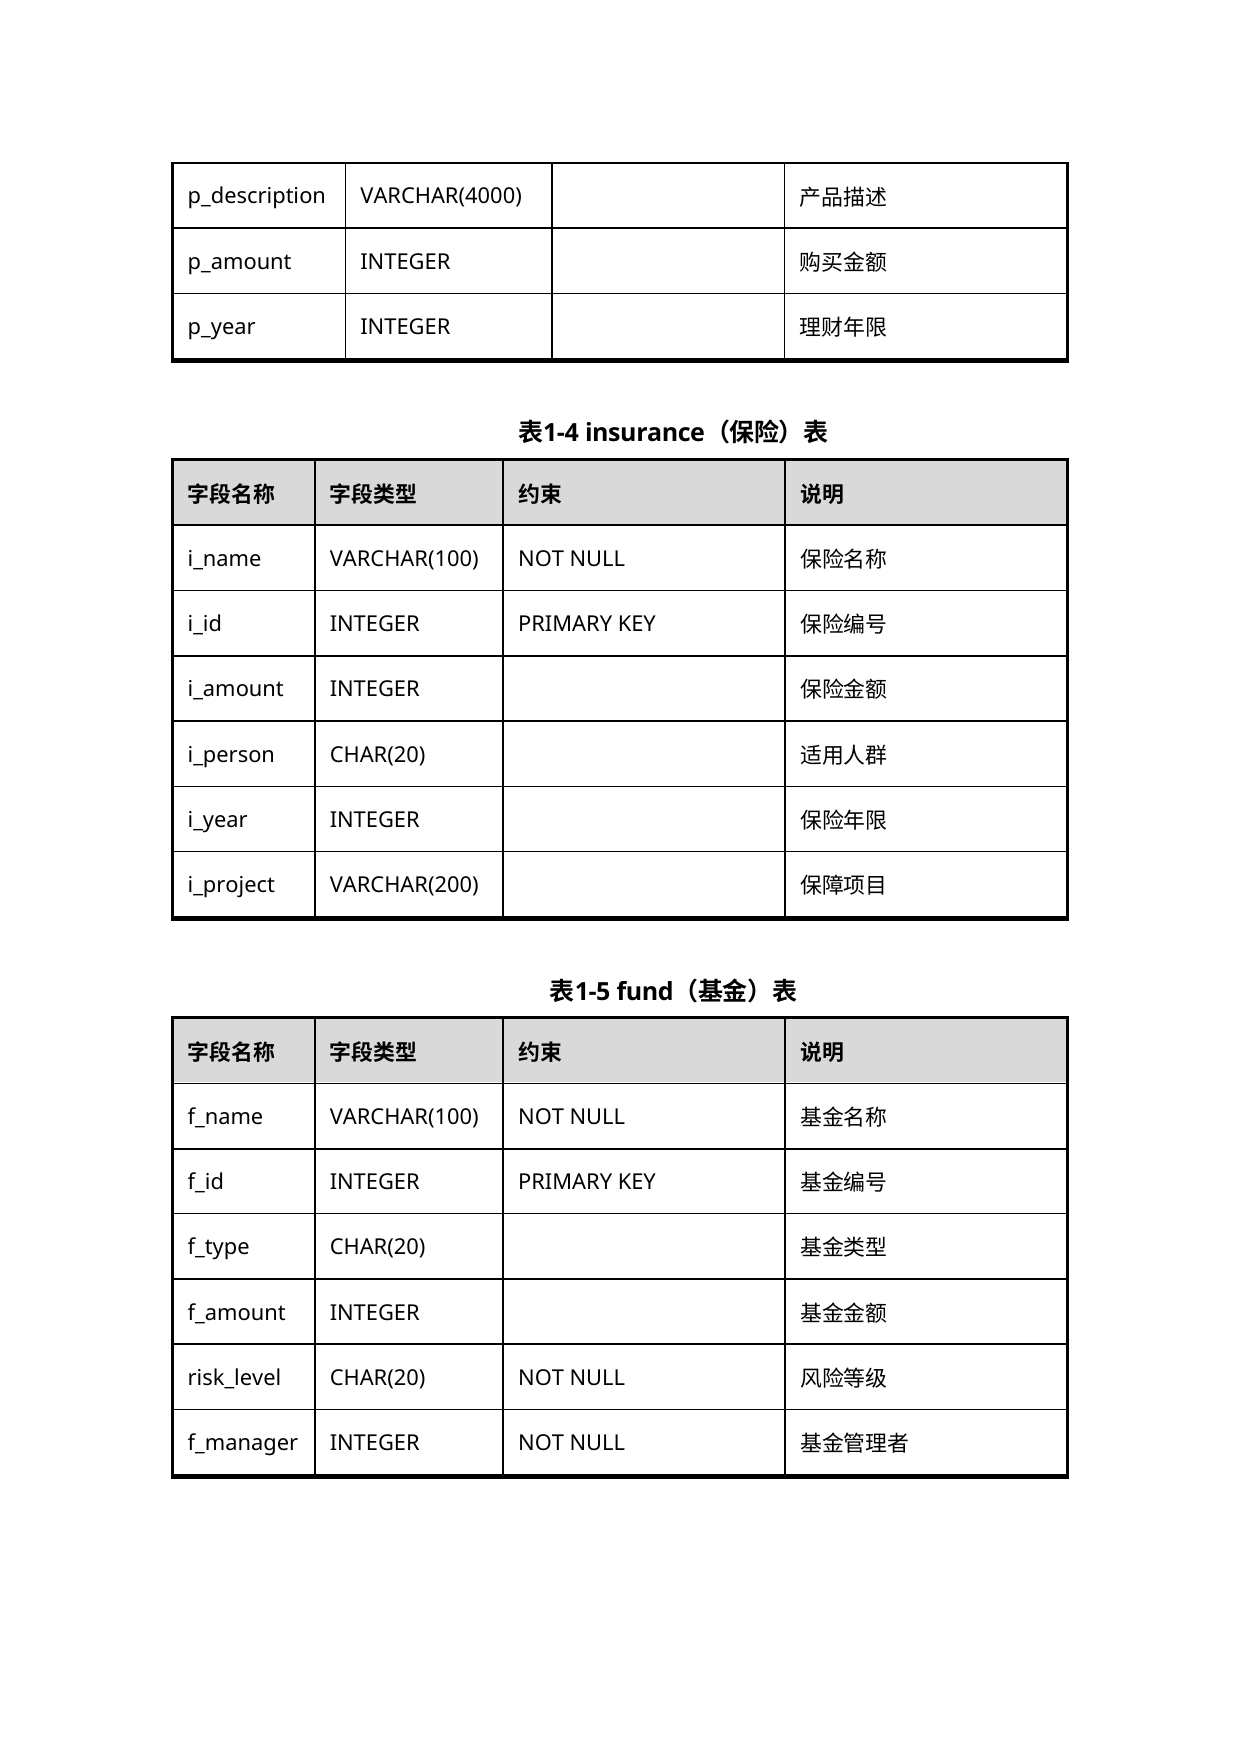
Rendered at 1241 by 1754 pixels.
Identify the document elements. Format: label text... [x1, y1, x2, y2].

table_cell f_name [174, 1084, 314, 1148]
table_header 字段类型 [316, 1019, 502, 1082]
table_cell i_project [174, 852, 314, 916]
table_cell CHAR(20) [316, 1345, 502, 1408]
table_cell VARCHAR(100) [316, 1084, 502, 1148]
table_header 说明 [786, 461, 1066, 524]
table_header 字段名称 [174, 461, 314, 524]
table_cell [553, 294, 784, 358]
table_cell PRIMARY KEY [504, 591, 784, 655]
table_cell f_manager [174, 1410, 314, 1474]
table_cell [504, 787, 784, 851]
table_cell 适用人群 [786, 722, 1066, 786]
table_cell PRIMARY KEY [504, 1150, 784, 1213]
table_cell p_year [174, 294, 345, 358]
table_cell i_amount [174, 657, 314, 720]
table_cell 保险名称 [786, 526, 1066, 589]
table_header 字段类型 [316, 461, 502, 524]
table_cell CHAR(20) [316, 722, 502, 786]
table_cell INTEGER [316, 591, 502, 655]
table_cell INTEGER [346, 294, 551, 358]
table_cell NOT NULL [504, 1084, 784, 1148]
table_cell risk_level [174, 1345, 314, 1408]
table_cell i_year [174, 787, 314, 851]
table_cell CHAR(20) [316, 1214, 502, 1278]
table_cell 基金类型 [786, 1214, 1066, 1278]
table_cell NOT NULL [504, 526, 784, 589]
table_cell INTEGER [316, 787, 502, 851]
table_cell INTEGER [346, 229, 551, 293]
table_cell 购买金额 [785, 229, 1066, 293]
table_cell NOT NULL [504, 1345, 784, 1408]
table_cell VARCHAR(4000) [346, 164, 551, 227]
table_header 约束 [504, 1019, 784, 1082]
table_cell VARCHAR(100) [316, 526, 502, 589]
table_cell p_description [174, 164, 345, 227]
table_cell f_type [174, 1214, 314, 1278]
table_header 字段名称 [174, 1019, 314, 1082]
table_cell [553, 229, 784, 293]
table_cell i_id [174, 591, 314, 655]
table_cell 保险年限 [786, 787, 1066, 851]
table_cell 保障项目 [786, 852, 1066, 916]
table_cell [504, 657, 784, 720]
table_cell VARCHAR(200) [316, 852, 502, 916]
list insurance（保险）表 [294, 413, 1053, 449]
table_cell 基金编号 [786, 1150, 1066, 1213]
table_cell 保险金额 [786, 657, 1066, 720]
table_cell [553, 164, 784, 227]
table_cell [504, 1280, 784, 1343]
table_cell 风险等级 [786, 1345, 1066, 1408]
table_cell NOT NULL [504, 1410, 784, 1474]
table_cell i_person [174, 722, 314, 786]
list fund（基金）表 [294, 971, 1053, 1007]
table_cell f_amount [174, 1280, 314, 1343]
table_cell INTEGER [316, 657, 502, 720]
table_cell 基金金额 [786, 1280, 1066, 1343]
table_cell INTEGER [316, 1150, 502, 1213]
table_cell 理财年限 [785, 294, 1066, 358]
table_cell 基金管理者 [786, 1410, 1066, 1474]
table_cell i_name [174, 526, 314, 589]
table_cell INTEGER [316, 1280, 502, 1343]
table_cell f_id [174, 1150, 314, 1213]
table_cell 产品描述 [785, 164, 1066, 227]
table_cell p_amount [174, 229, 345, 293]
table_cell [504, 1214, 784, 1278]
table_cell INTEGER [316, 1410, 502, 1474]
table_cell 保险编号 [786, 591, 1066, 655]
table_cell [504, 852, 784, 916]
table_header 说明 [786, 1019, 1066, 1082]
table_cell [504, 722, 784, 786]
table_cell 基金名称 [786, 1084, 1066, 1148]
table_header 约束 [504, 461, 784, 524]
